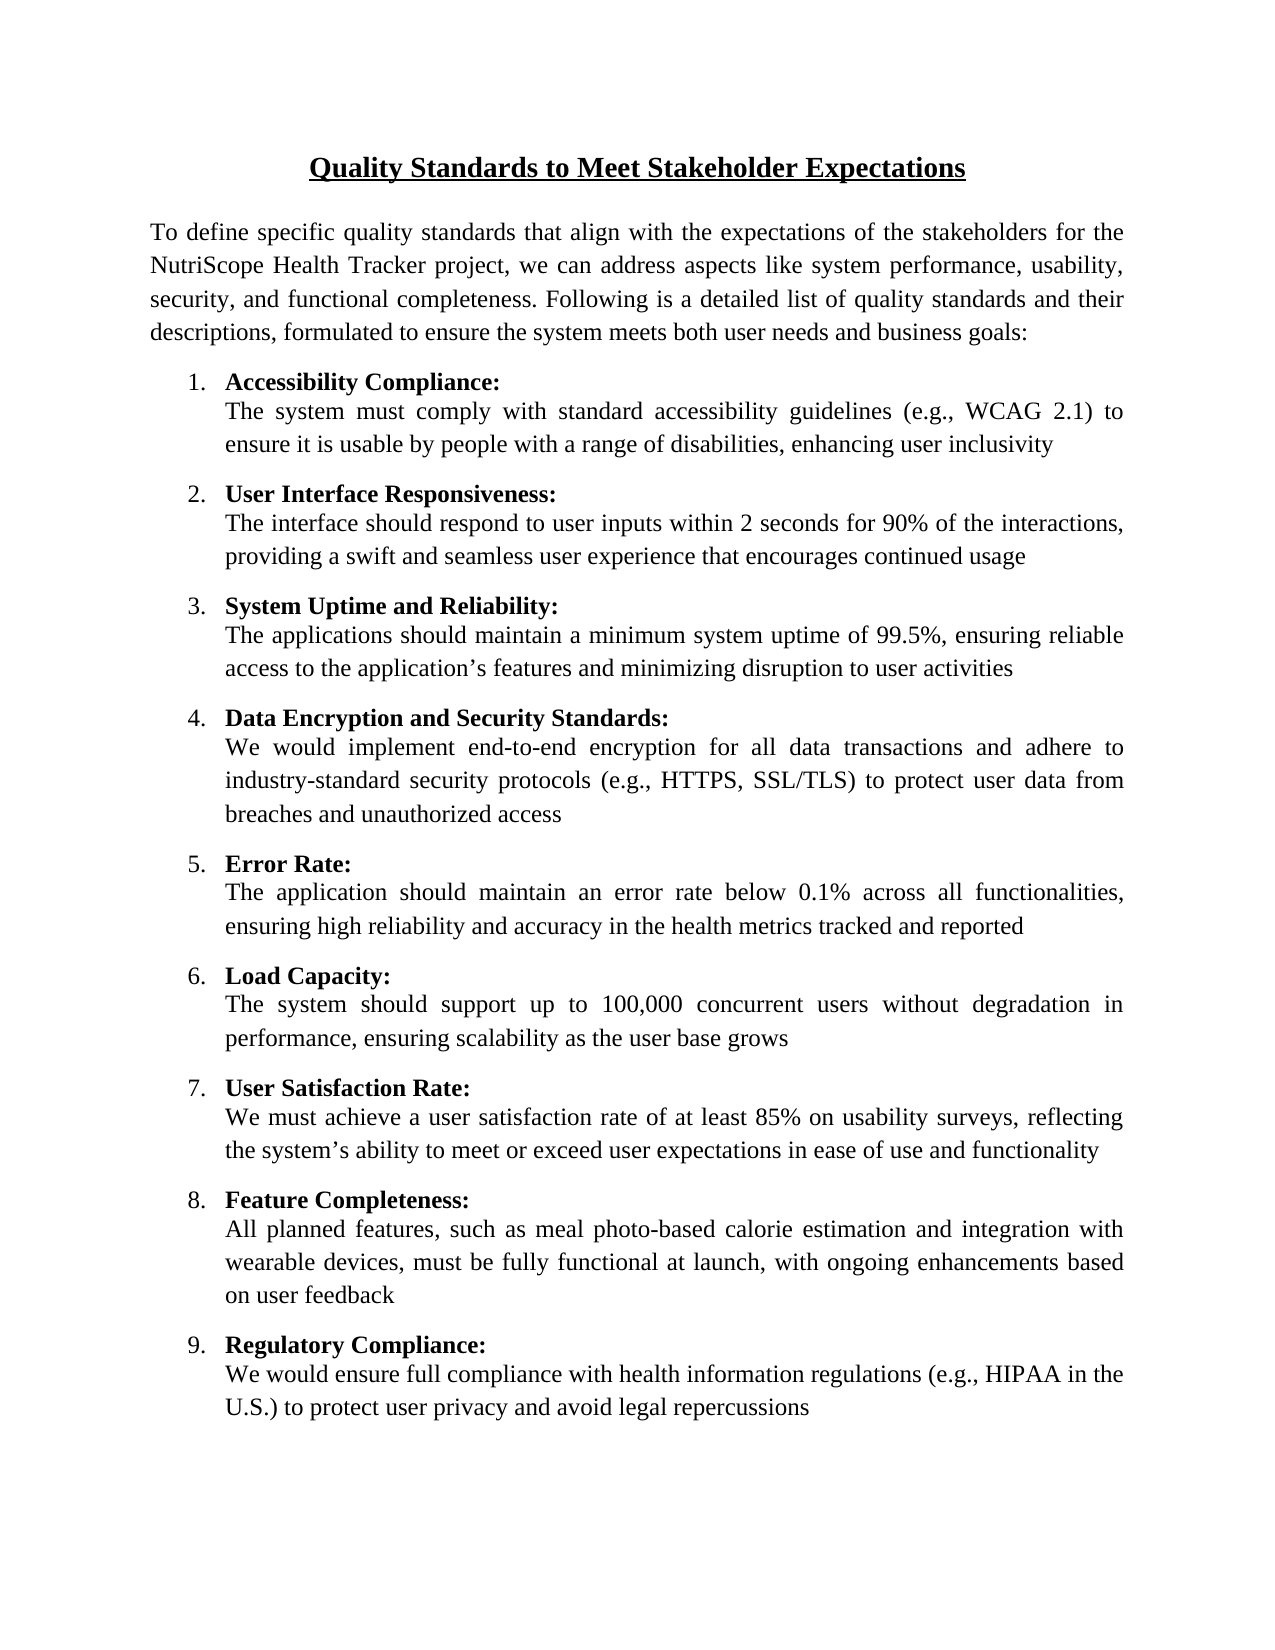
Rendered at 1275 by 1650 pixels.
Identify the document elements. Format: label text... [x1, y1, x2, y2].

list User Interface Responsiveness: [187, 479, 1125, 508]
text The system must comply with standard accessibility guidelines (e.g., WCAG 2.1) to ensure it is usable by people with a range of disabilities, enhancing user inclusivity [225, 396, 1125, 458]
text The application should maintain an error rate below 0.1% across all functionalities, ensuring high reliability and accuracy in the health metrics tracked and reported [225, 877, 1125, 939]
text The applications should maintain a minimum system uptime of 99.5%, ensuring reliable access to the application’s features and minimizing disruption to user activities [225, 620, 1125, 682]
list User Satisfaction Rate: [187, 1073, 1125, 1102]
text We must achieve a user satisfaction rate of at least 85% on usability surveys, reflecting the system’s ability to meet or exceed user expectations in ease of use and functionality [225, 1102, 1125, 1164]
list Data Encryption and Security Standards: [187, 703, 1125, 732]
list Accessibility Compliance: [187, 367, 1125, 396]
text We would ensure full compliance with health information regulations (e.g., HIPAA in the U.S.) to protect user privacy and avoid legal repercussions [225, 1359, 1125, 1421]
text The interface should respond to user inputs within 2 seconds for 90% of the interactions, providing a swift and seamless user experience that encourages continued usage [225, 508, 1125, 570]
list Feature Completeness: [187, 1185, 1125, 1214]
text We would implement end-to-end encryption for all data transactions and adhere to industry-standard security protocols (e.g., HTTPS, SSL/TLS) to protect user data from breaches and unauthorized access [225, 732, 1125, 827]
text All planned features, such as meal photo-based calorie estimation and integration with wearable devices, must be fully functional at launch, with ongoing enhancements based on user feedback [225, 1214, 1125, 1309]
text The system should support up to 100,000 concurrent users without degradation in performance, ensuring scalability as the user base grows [225, 989, 1125, 1052]
text Quality Standards to Meet Stakeholder Expectations [150, 150, 1125, 183]
list Error Rate: [187, 849, 1125, 877]
list System Uptime and Reliability: [187, 591, 1125, 620]
list Regulatory Compliance: [187, 1330, 1125, 1359]
list Load Capacity: [187, 961, 1125, 989]
text To define specific quality standards that align with the expectations of the stakeholders for the NutriScope Health Tracker project, we can address aspects like system performance, usability, security, and functional completeness. Following is a detailed list of quality standards and their descriptions, formulated to ensure the system meets both user needs and business goals: [150, 217, 1125, 346]
